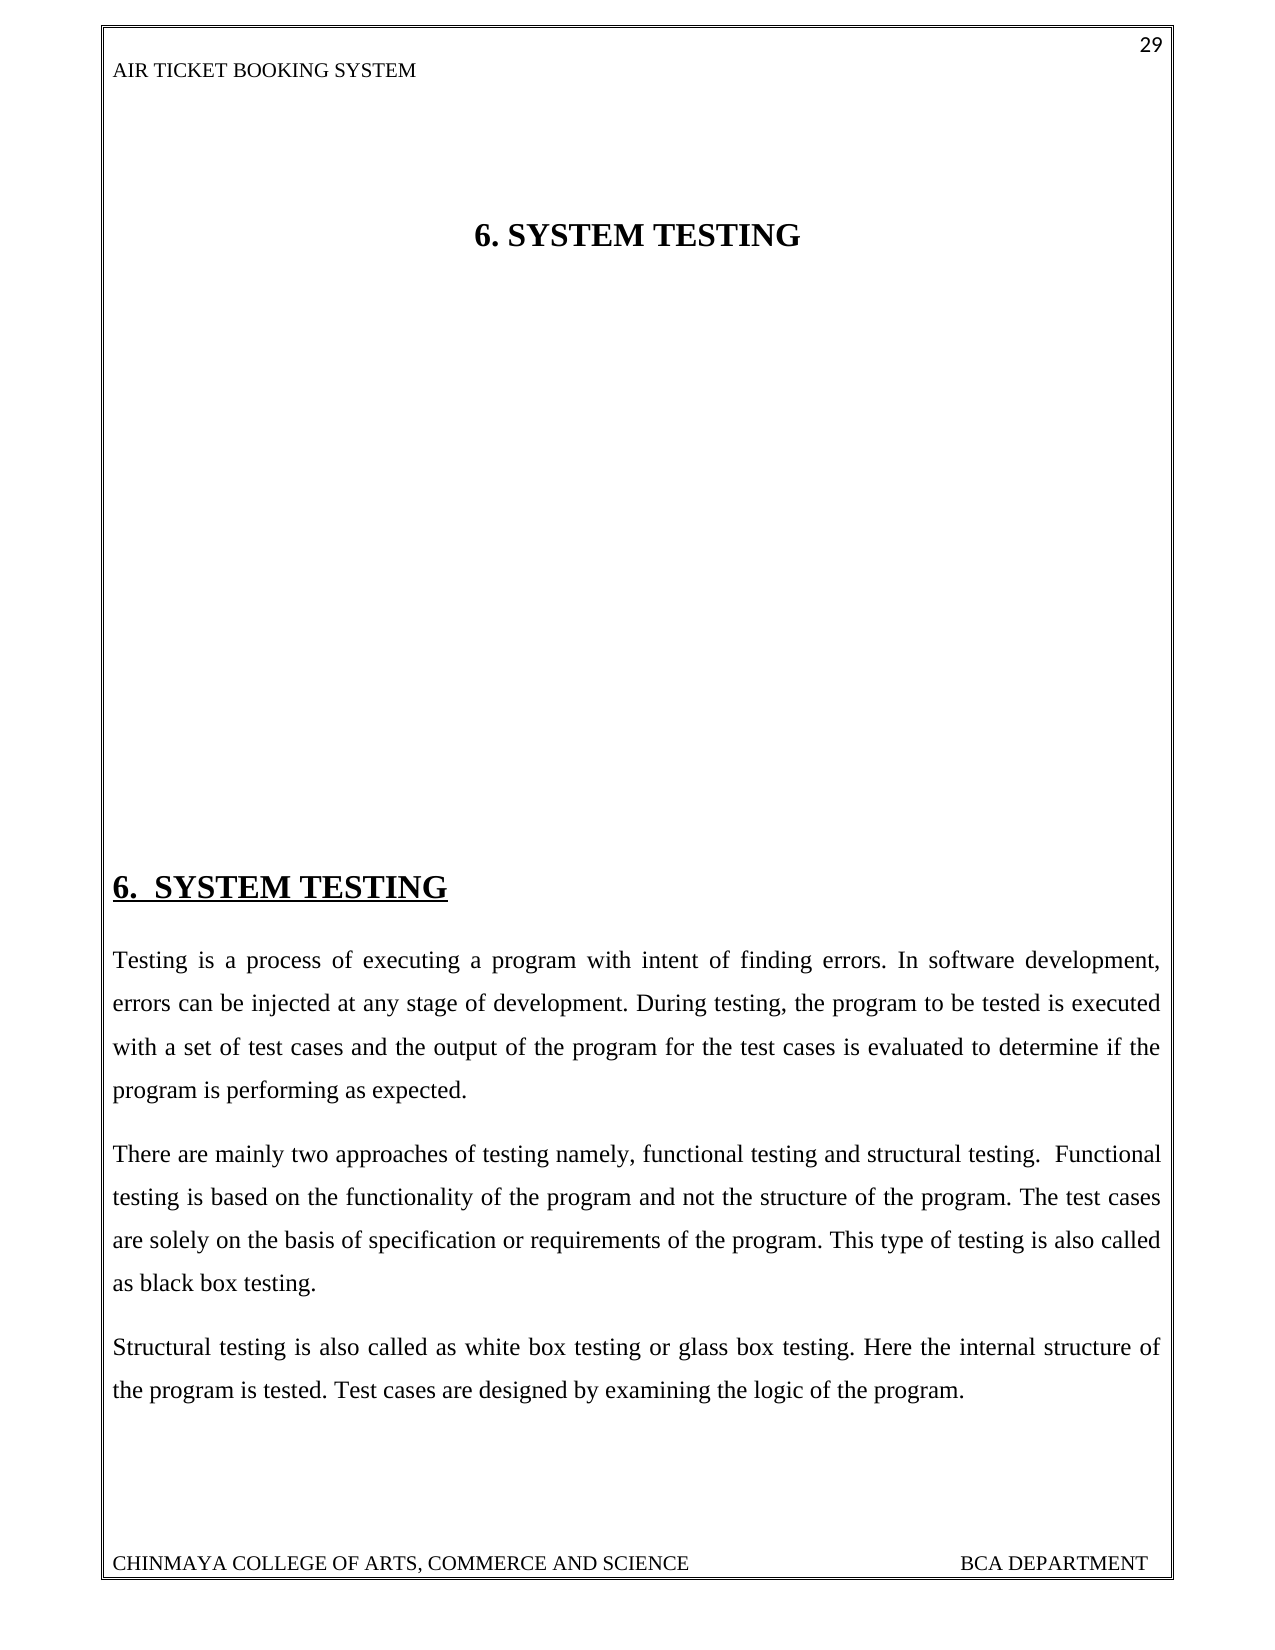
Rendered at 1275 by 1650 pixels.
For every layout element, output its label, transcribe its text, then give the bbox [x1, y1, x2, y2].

text 6. SYSTEM TESTING [112, 867, 1162, 905]
text Structural testing is also called as white box testing or glass box testing. Here the internal structure of the program is tested. Test cases are designed by examining the logic of the program. [112, 1332, 1162, 1404]
text 6. SYSTEM TESTING [112, 215, 1162, 253]
text Testing is a process of executing a program with intent of finding errors. In software development, errors can be injected at any stage of development. During testing, the program to be tested is executed with a set of test cases and the output of the program for the test cases is evaluated to determine if the program is performing as expected. [112, 945, 1162, 1103]
text There are mainly two approaches of testing namely, functional testing and structural testing. Functional testing is based on the functionality of the program and not the structure of the program. The test cases are solely on the basis of specification or requirements of the program. This type of testing is also called as black box testing. [112, 1139, 1162, 1297]
